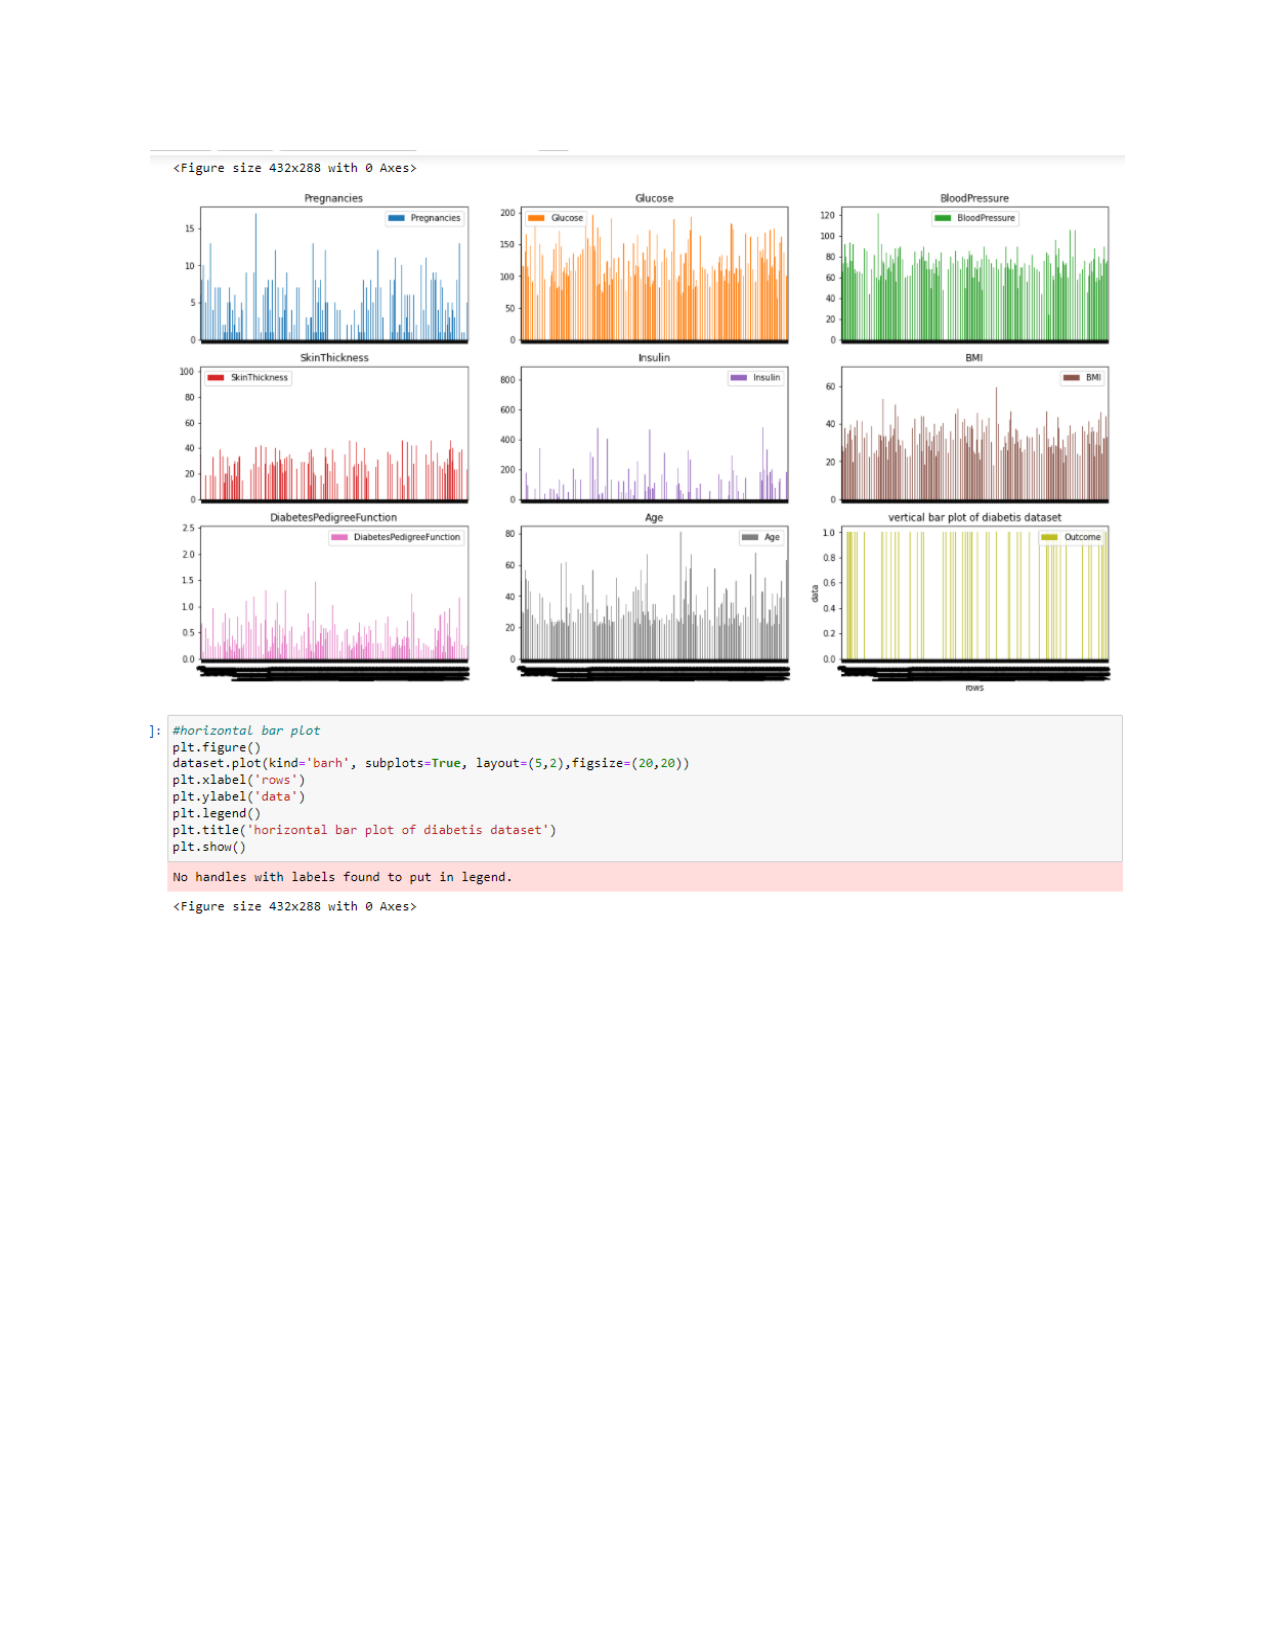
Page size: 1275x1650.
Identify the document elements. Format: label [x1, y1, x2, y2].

picture [150, 150, 1125, 923]
